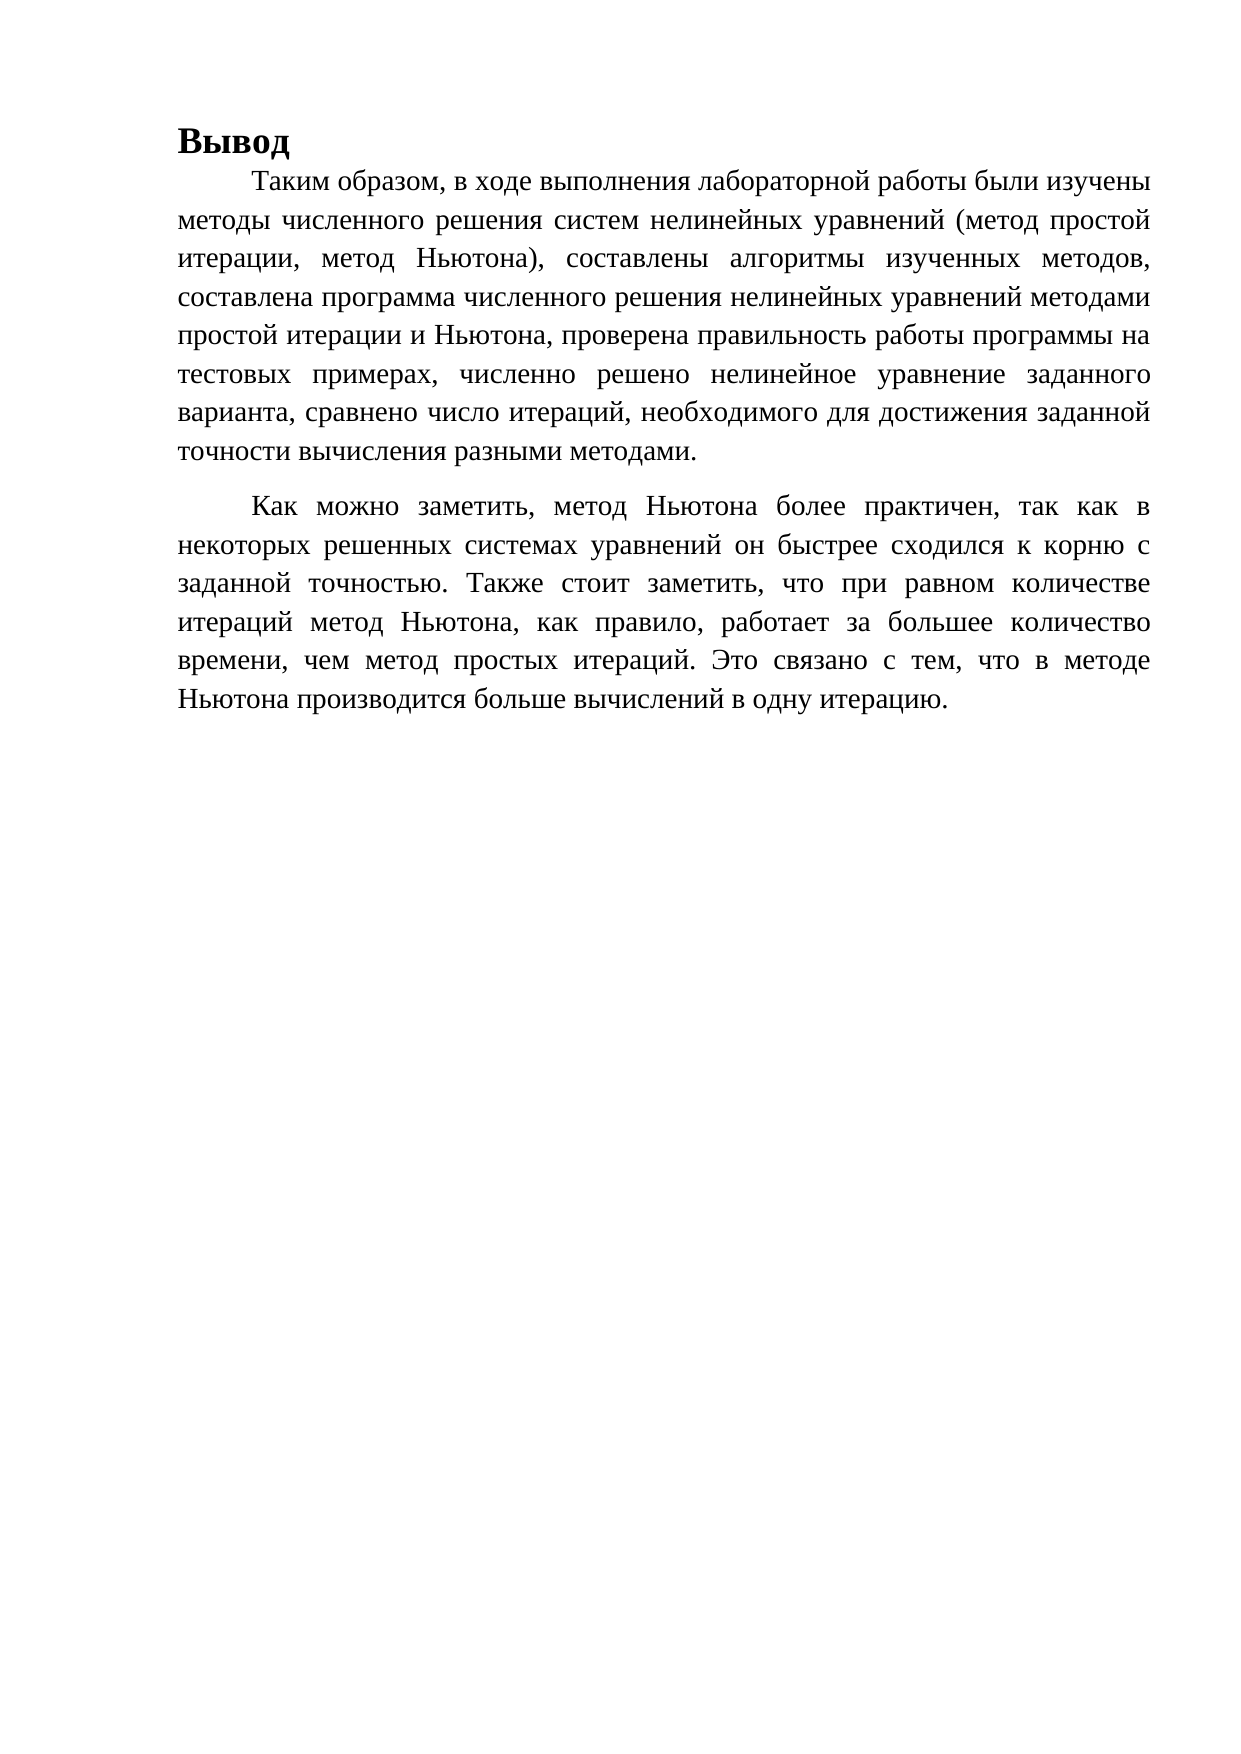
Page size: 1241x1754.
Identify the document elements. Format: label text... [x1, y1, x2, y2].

text Таким образом, в ходе выполнения лабораторной работы были изучены методы численного решения систем нелинейных уравнений (метод простой итерации, метод Ньютона), составлены алгоритмы изученных методов, составлена программа численного решения нелинейных уравнений методами простой итерации и Ньютона, проверена правильность работы программы на тестовых примерах, численно решено нелинейное уравнение заданного варианта, сравнено число итераций, необходимого для достижения заданной точности вычисления разными методами. [177, 163, 1152, 467]
text Как можно заметить, метод Ньютона более практичен, так как в некоторых решенных системах уравнений он быстрее сходился к корню с заданной точностью. Также стоит заметить, что при равном количестве итераций метод Ньютона, как правило, работает за большее количество времени, чем метод простых итераций. Это связано с тем, что в методе Ньютона производится больше вычислений в одну итерацию. [177, 488, 1152, 714]
subtitle Вывод [177, 118, 1152, 161]
